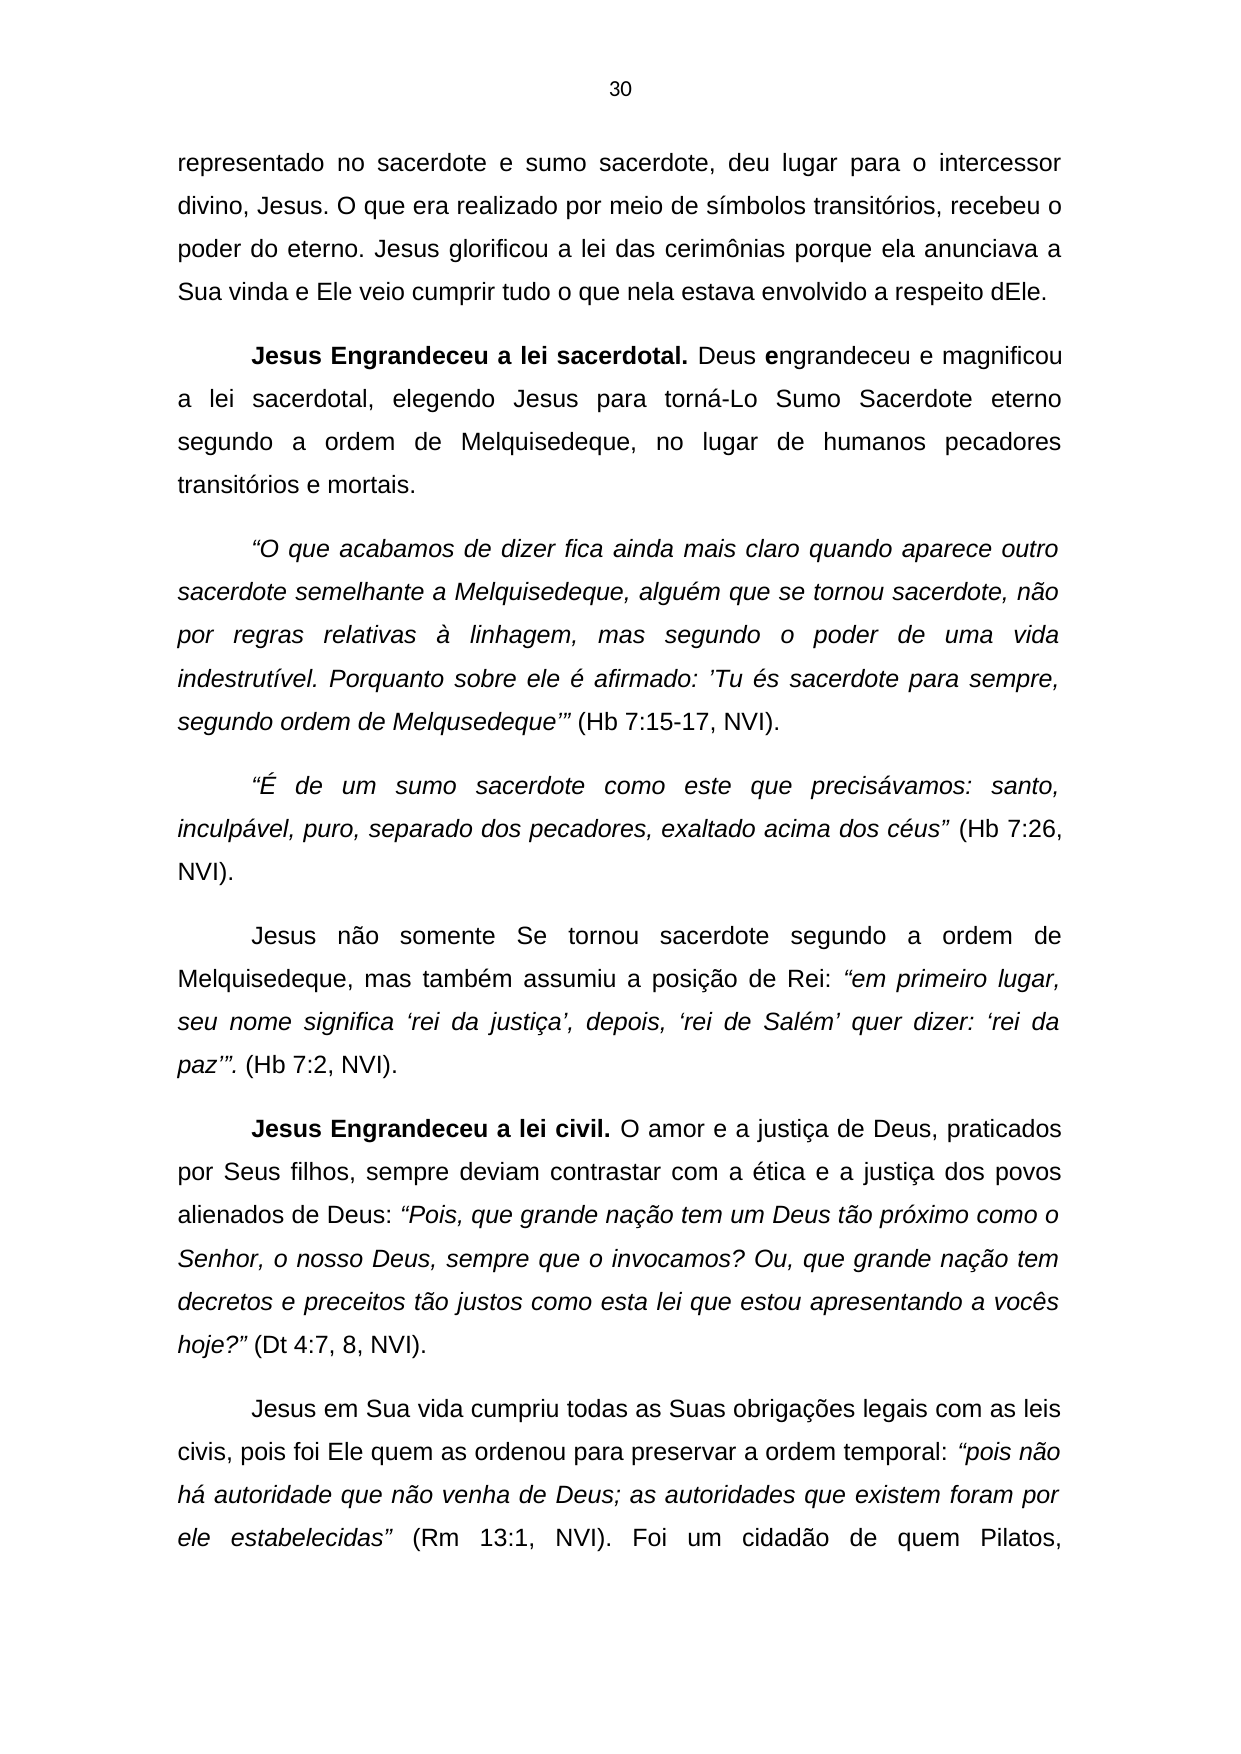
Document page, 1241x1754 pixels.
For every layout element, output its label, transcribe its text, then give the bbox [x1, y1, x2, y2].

text “É de um sumo sacerdote como este que precisávamos: santo, inculpável, puro, separado dos pecadores, exaltado acima dos céus” (Hb 7:26, NVI). [177, 771, 1063, 886]
text Jesus Engrandeceu a lei sacerdotal. Deus engrandeceu e magnificou a lei sacerdotal, elegendo Jesus para torná-Lo Sumo Sacerdote eterno segundo a ordem de Melquisedeque, no lugar de humanos pecadores transitórios e mortais. [177, 341, 1063, 499]
text Jesus não somente Se tornou sacerdote segundo a ordem de Melquisedeque, mas também assumiu a posição de Rei: “em primeiro lugar, seu nome significa ‘rei da justiça’, depois, ‘rei de Salém’ quer dizer: ‘rei da paz’”. (Hb 7:2, NVI). [177, 921, 1063, 1079]
text “O que acabamos de dizer fica ainda mais claro quando aparece outro sacerdote semelhante a Melquisedeque, alguém que se tornou sacerdote, não por regras relativas à linhagem, mas segundo o poder de uma vida indestrutível. Porquanto sobre ele é afirmado: ’Tu és sacerdote para sempre, segundo ordem de Melqusedeque’” (Hb 7:15-17, NVI). [177, 534, 1063, 736]
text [177, 148, 1063, 306]
text Jesus Engrandeceu a lei civil. O amor e a justiça de Deus, praticados por Seus filhos, sempre deviam contrastar com a ética e a justiça dos povos alienados de Deus: “Pois, que grande nação tem um Deus tão próximo como o Senhor, o nosso Deus, sempre que o invocamos? Ou, que grande nação tem decretos e preceitos tão justos como esta lei que estou apresentando a vocês hoje?” (Dt 4:7, 8, NVI). [177, 1114, 1063, 1359]
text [177, 1394, 1063, 1552]
